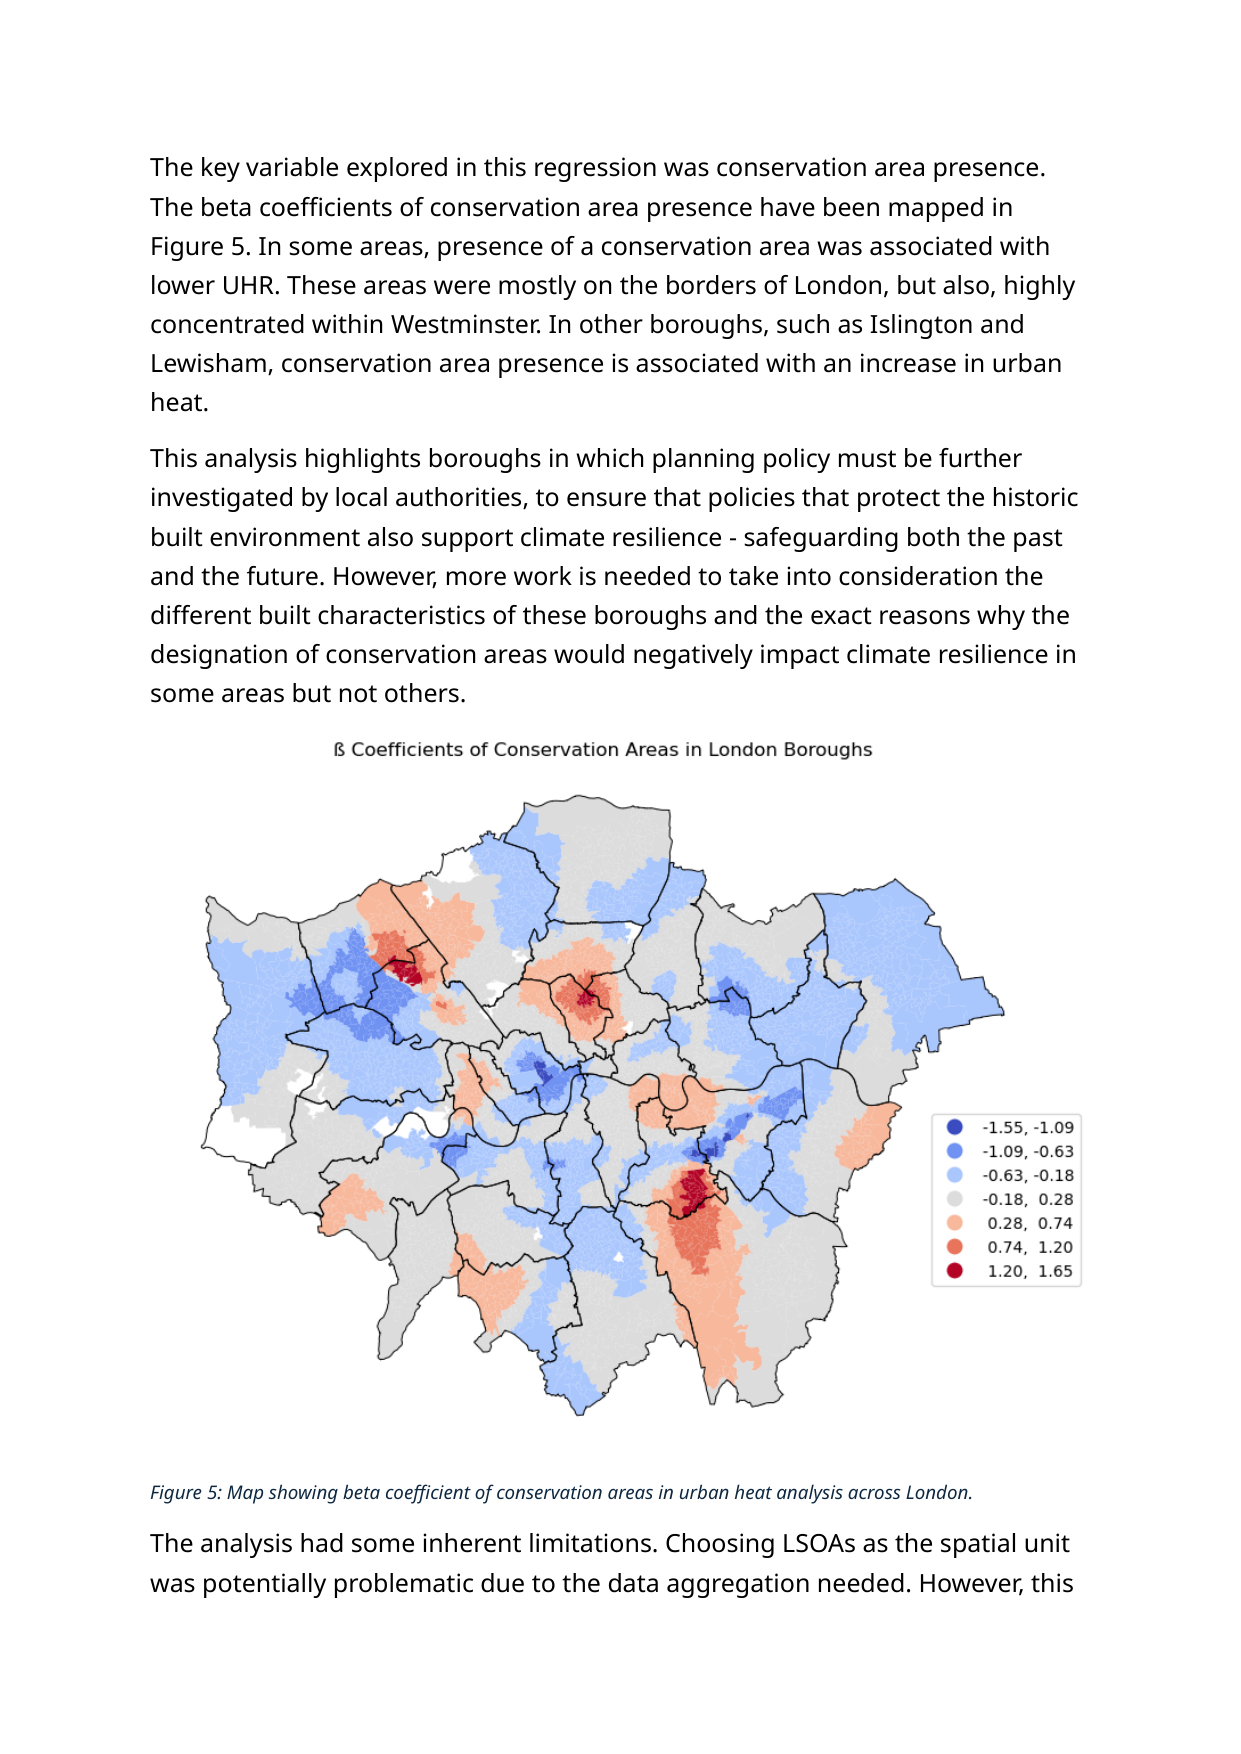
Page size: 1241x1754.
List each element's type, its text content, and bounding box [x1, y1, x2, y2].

text The key variable explored in this regression was conservation area presence. The beta coefficients of conservation area presence have been mapped in Figure 5. In some areas, presence of a conservation area was associated with lower UHR. These areas were mostly on the borders of London, but also, highly concentrated within Westminster. In other boroughs, such as Islington and Lewisham, conservation area presence is associated with an increase in urban heat. [150, 150, 1090, 419]
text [150, 1526, 1090, 1599]
text Figure 5: Map showing beta coefficient of conservation areas in urban heat analysis across London. [150, 1480, 1090, 1505]
text This analysis highlights boroughs in which planning policy must be further investigated by local authorities, to ensure that policies that protect the historic built environment also support climate resilience - safeguarding both the past and the future. However, more work is needed to take into consideration the different built characteristics of these boroughs and the exact reasons why the designation of conservation areas would negatively impact climate resilience in some areas but not others. [150, 441, 1090, 710]
picture [150, 731, 1091, 1458]
